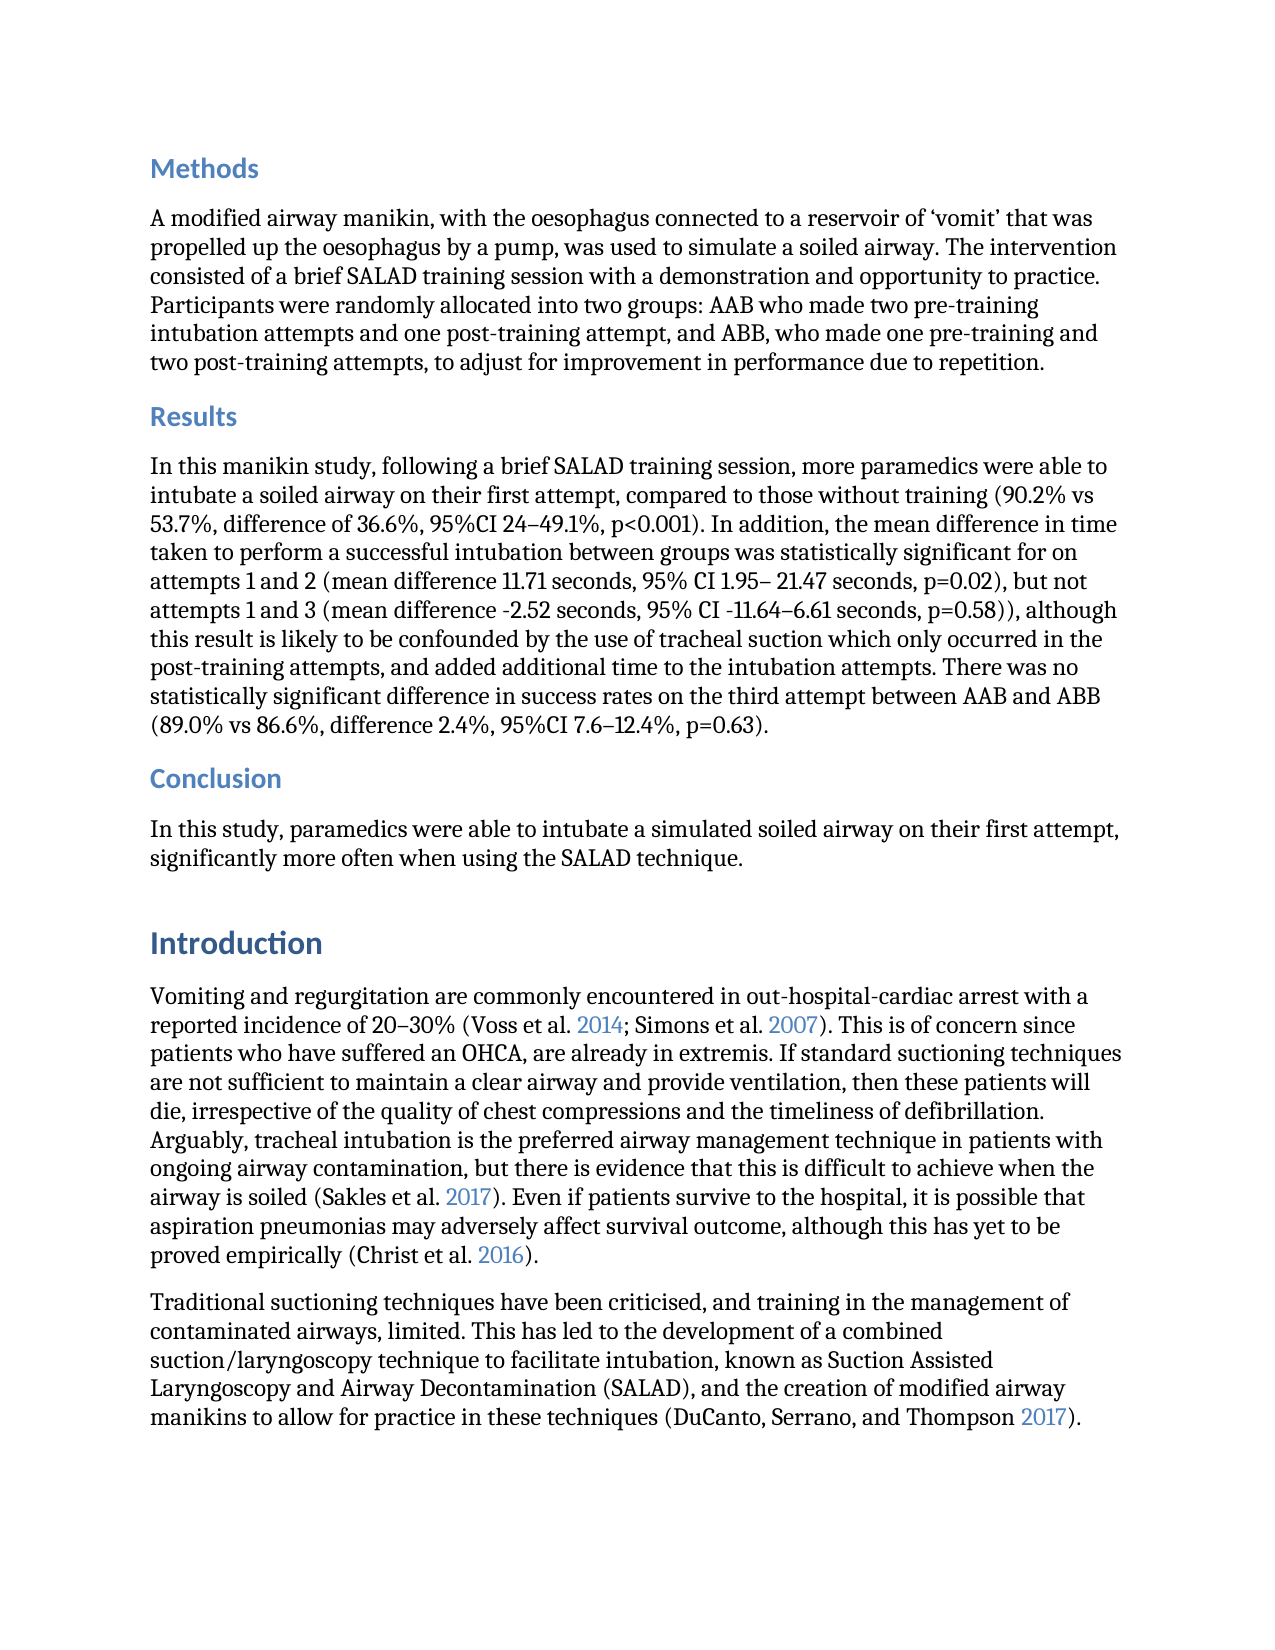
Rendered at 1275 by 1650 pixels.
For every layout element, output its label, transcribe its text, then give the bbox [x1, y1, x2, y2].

text In this manikin study, following a brief SALAD training session, more paramedics were able to intubate a soiled airway on their first attempt, compared to those without training (90.2% vs 53.7%, difference of 36.6%, 95%CI 24–49.1%, p<0.001). In addition, the mean difference in time taken to perform a successful intubation between groups was statistically significant for on attempts 1 and 2 (mean difference 11.71 seconds, 95% CI 1.95– 21.47 seconds, p=0.02), but not attempts 1 and 3 (mean difference -2.52 seconds, 95% CI -11.64–6.61 seconds, p=0.58)), although this result is likely to be confounded by the use of tracheal suction which only occurred in the post-training attempts, and added additional time to the intubation attempts. There was no statistically significant difference in success rates on the third attempt between AAB and ABB (89.0% vs 86.6%, difference 2.4%, 95%CI 7.6–12.4%, p=0.63). [150, 452, 1125, 739]
subtitle Results [150, 398, 1125, 433]
subtitle Conclusion [150, 760, 1125, 796]
text A modified airway manikin, with the oesophagus connected to a reservoir of ‘vomit’ that was propelled up the oesophagus by a pump, was used to simulate a soiled airway. The intervention consisted of a brief SALAD training session with a demonstration and opportunity to practice. Participants were randomly allocated into two groups: AAB who made two pre-training intubation attempts and one post-training attempt, and ABB, who made one pre-training and two post-training attempts, to adjust for improvement in performance due to repetition. [150, 204, 1125, 377]
subtitle Methods [150, 150, 1125, 186]
subtitle Introduction [150, 922, 1125, 963]
text Traditional suctioning techniques have been criticised, and training in the management of contaminated airways, limited. This has led to the development of a combined suction/laryngoscopy technique to facilitate intubation, known as Suction Assisted Laryngoscopy and Airway Decontamination (SALAD), and the creation of modified airway manikins to allow for practice in these techniques (DuCanto, Serrano, and Thompson 2017). [150, 1288, 1125, 1432]
text In this study, paramedics were able to intubate a simulated soiled airway on their first attempt, significantly more often when using the SALAD technique. [150, 815, 1125, 872]
text Vomiting and regurgitation are commonly encountered in out-hospital-cardiac arrest with a reported incidence of 20–30% (Voss et al. 2014; Simons et al. 2007). This is of concern since patients who have suffered an OHCA, are already in extremis. If standard suctioning techniques are not sufficient to maintain a clear airway and provide ventilation, then these patients will die, irrespective of the quality of chest compressions and the timeliness of defibrillation. Arguably, tracheal intubation is the preferred airway management technique in patients with ongoing airway contamination, but there is evidence that this is difficult to achieve when the airway is soiled (Sakles et al. 2017). Even if patients survive to the hospital, it is possible that aspiration pneumonias may adversely affect survival outcome, although this has yet to be proved empirically (Christ et al. 2016). [150, 982, 1125, 1269]
